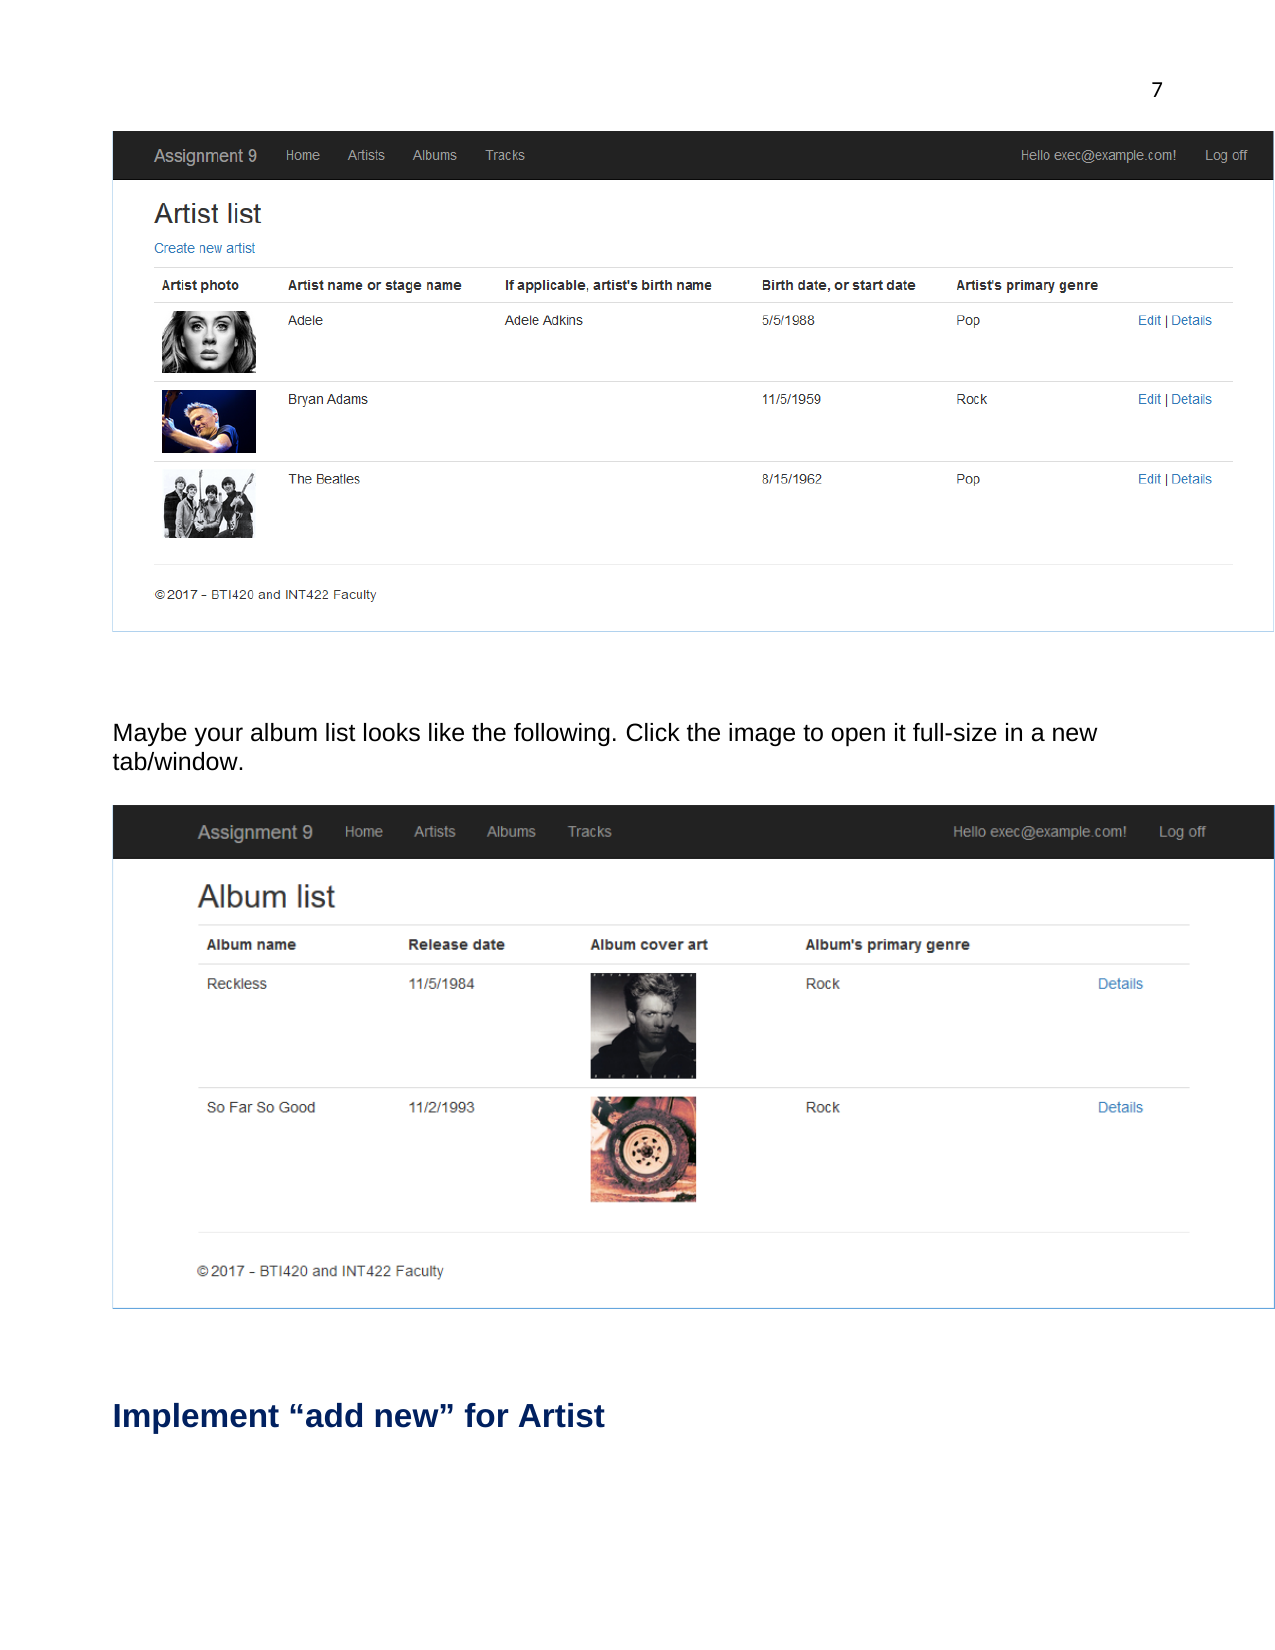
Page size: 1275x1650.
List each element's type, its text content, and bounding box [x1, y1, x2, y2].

text Implement “add new” for Artist [112, 1396, 1162, 1434]
picture [112, 131, 1274, 632]
picture [112, 805, 1275, 1309]
text Maybe your album list looks like the following. Click the image to open it full-size in a new tab/window. [112, 718, 1162, 776]
